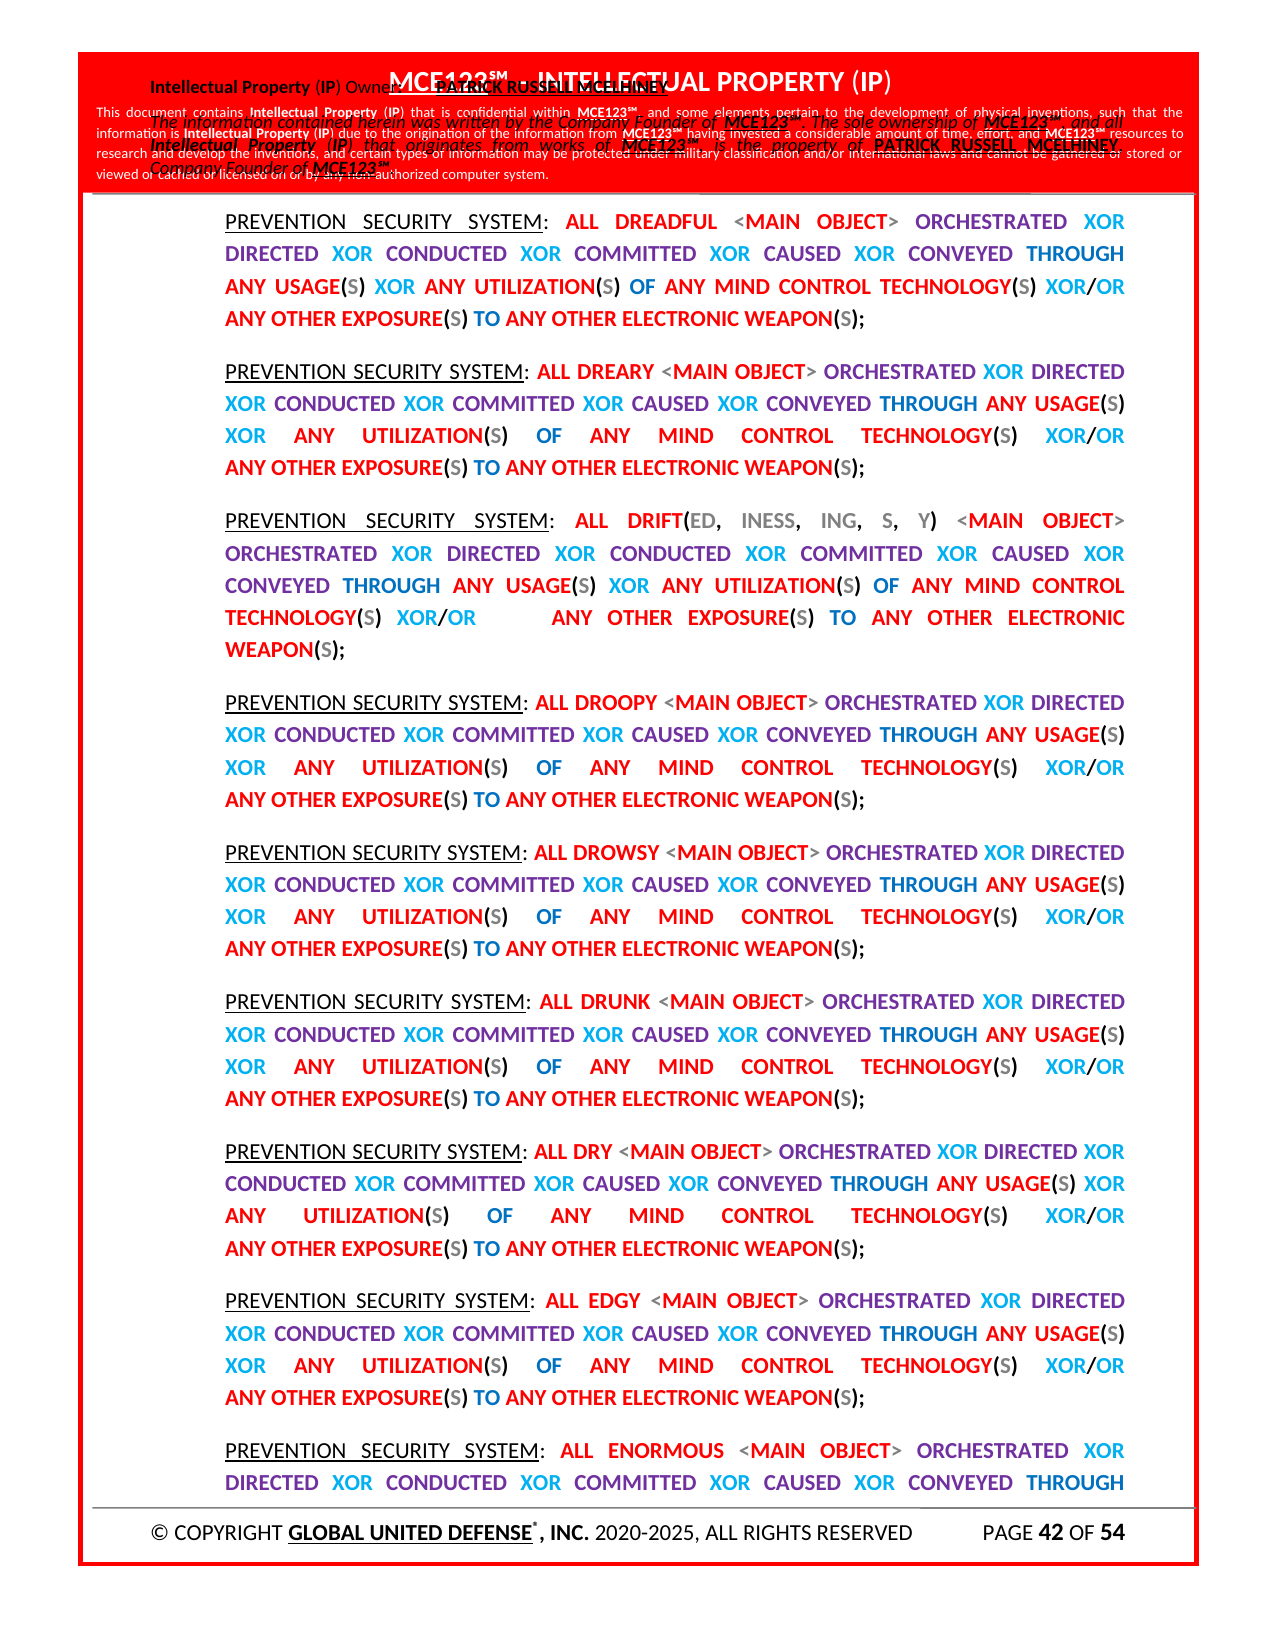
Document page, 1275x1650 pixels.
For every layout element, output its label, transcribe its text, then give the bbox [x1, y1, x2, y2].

text PREVENTION SECURITY SYSTEM: ALL DROWSY <MAIN OBJECT> ORCHESTRATED XOR DIRECTED XOR CONDUCTED XOR COMMITTED XOR CAUSED XOR CONVEYED THROUGH ANY USAGE(S) XOR ANY UTILIZATION(S) OF ANY MIND CONTROL TECHNOLOGY(S) XOR/OR ANY OTHER EXPOSURE(S) TO ANY OTHER ELECTRONIC WEAPON(S); [225, 838, 1125, 962]
text PREVENTION SECURITY SYSTEM: ALL DROOPY <MAIN OBJECT> ORCHESTRATED XOR DIRECTED XOR CONDUCTED XOR COMMITTED XOR CAUSED XOR CONVEYED THROUGH ANY USAGE(S) XOR ANY UTILIZATION(S) OF ANY MIND CONTROL TECHNOLOGY(S) XOR/OR ANY OTHER EXPOSURE(S) TO ANY OTHER ELECTRONIC WEAPON(S); [225, 688, 1125, 813]
text PREVENTION SECURITY SYSTEM: ALL DREADFUL <MAIN OBJECT> ORCHESTRATED XOR DIRECTED XOR CONDUCTED XOR COMMITTED XOR CAUSED XOR CONVEYED THROUGH ANY USAGE(S) XOR ANY UTILIZATION(S) OF ANY MIND CONTROL TECHNOLOGY(S) XOR/OR ANY OTHER EXPOSURE(S) TO ANY OTHER ELECTRONIC WEAPON(S); [225, 207, 1125, 332]
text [225, 1436, 1125, 1496]
text PREVENTION SECURITY SYSTEM: ALL EDGY <MAIN OBJECT> ORCHESTRATED XOR DIRECTED XOR CONDUCTED XOR COMMITTED XOR CAUSED XOR CONVEYED THROUGH ANY USAGE(S) XOR ANY UTILIZATION(S) OF ANY MIND CONTROL TECHNOLOGY(S) XOR/OR ANY OTHER EXPOSURE(S) TO ANY OTHER ELECTRONIC WEAPON(S); [225, 1287, 1125, 1411]
text PREVENTION SECURITY SYSTEM: ALL DRUNK <MAIN OBJECT> ORCHESTRATED XOR DIRECTED XOR CONDUCTED XOR COMMITTED XOR CAUSED XOR CONVEYED THROUGH ANY USAGE(S) XOR ANY UTILIZATION(S) OF ANY MIND CONTROL TECHNOLOGY(S) XOR/OR ANY OTHER EXPOSURE(S) TO ANY OTHER ELECTRONIC WEAPON(S); [225, 987, 1125, 1112]
text PREVENTION SECURITY SYSTEM: ALL DRY <MAIN OBJECT> ORCHESTRATED XOR DIRECTED XOR CONDUCTED XOR COMMITTED XOR CAUSED XOR CONVEYED THROUGH ANY USAGE(S) XOR ANY UTILIZATION(S) OF ANY MIND CONTROL TECHNOLOGY(S) XOR/OR ANY OTHER EXPOSURE(S) TO ANY OTHER ELECTRONIC WEAPON(S); [225, 1137, 1125, 1262]
text PREVENTION SECURITY SYSTEM: ALL DRIFT(ED, INESS, ING, S, Y) <MAIN OBJECT> ORCHESTRATED XOR DIRECTED XOR CONDUCTED XOR COMMITTED XOR CAUSED XOR CONVEYED THROUGH ANY USAGE(S) XOR ANY UTILIZATION(S) OF ANY MIND CONTROL TECHNOLOGY(S) XOR/OR ANY OTHER EXPOSURE(S) TO ANY OTHER ELECTRONIC WEAPON(S); [225, 507, 1125, 663]
text PREVENTION SECURITY SYSTEM: ALL DREARY <MAIN OBJECT> ORCHESTRATED XOR DIRECTED XOR CONDUCTED XOR COMMITTED XOR CAUSED XOR CONVEYED THROUGH ANY USAGE(S) XOR ANY UTILIZATION(S) OF ANY MIND CONTROL TECHNOLOGY(S) XOR/OR ANY OTHER EXPOSURE(S) TO ANY OTHER ELECTRONIC WEAPON(S); [225, 357, 1125, 482]
